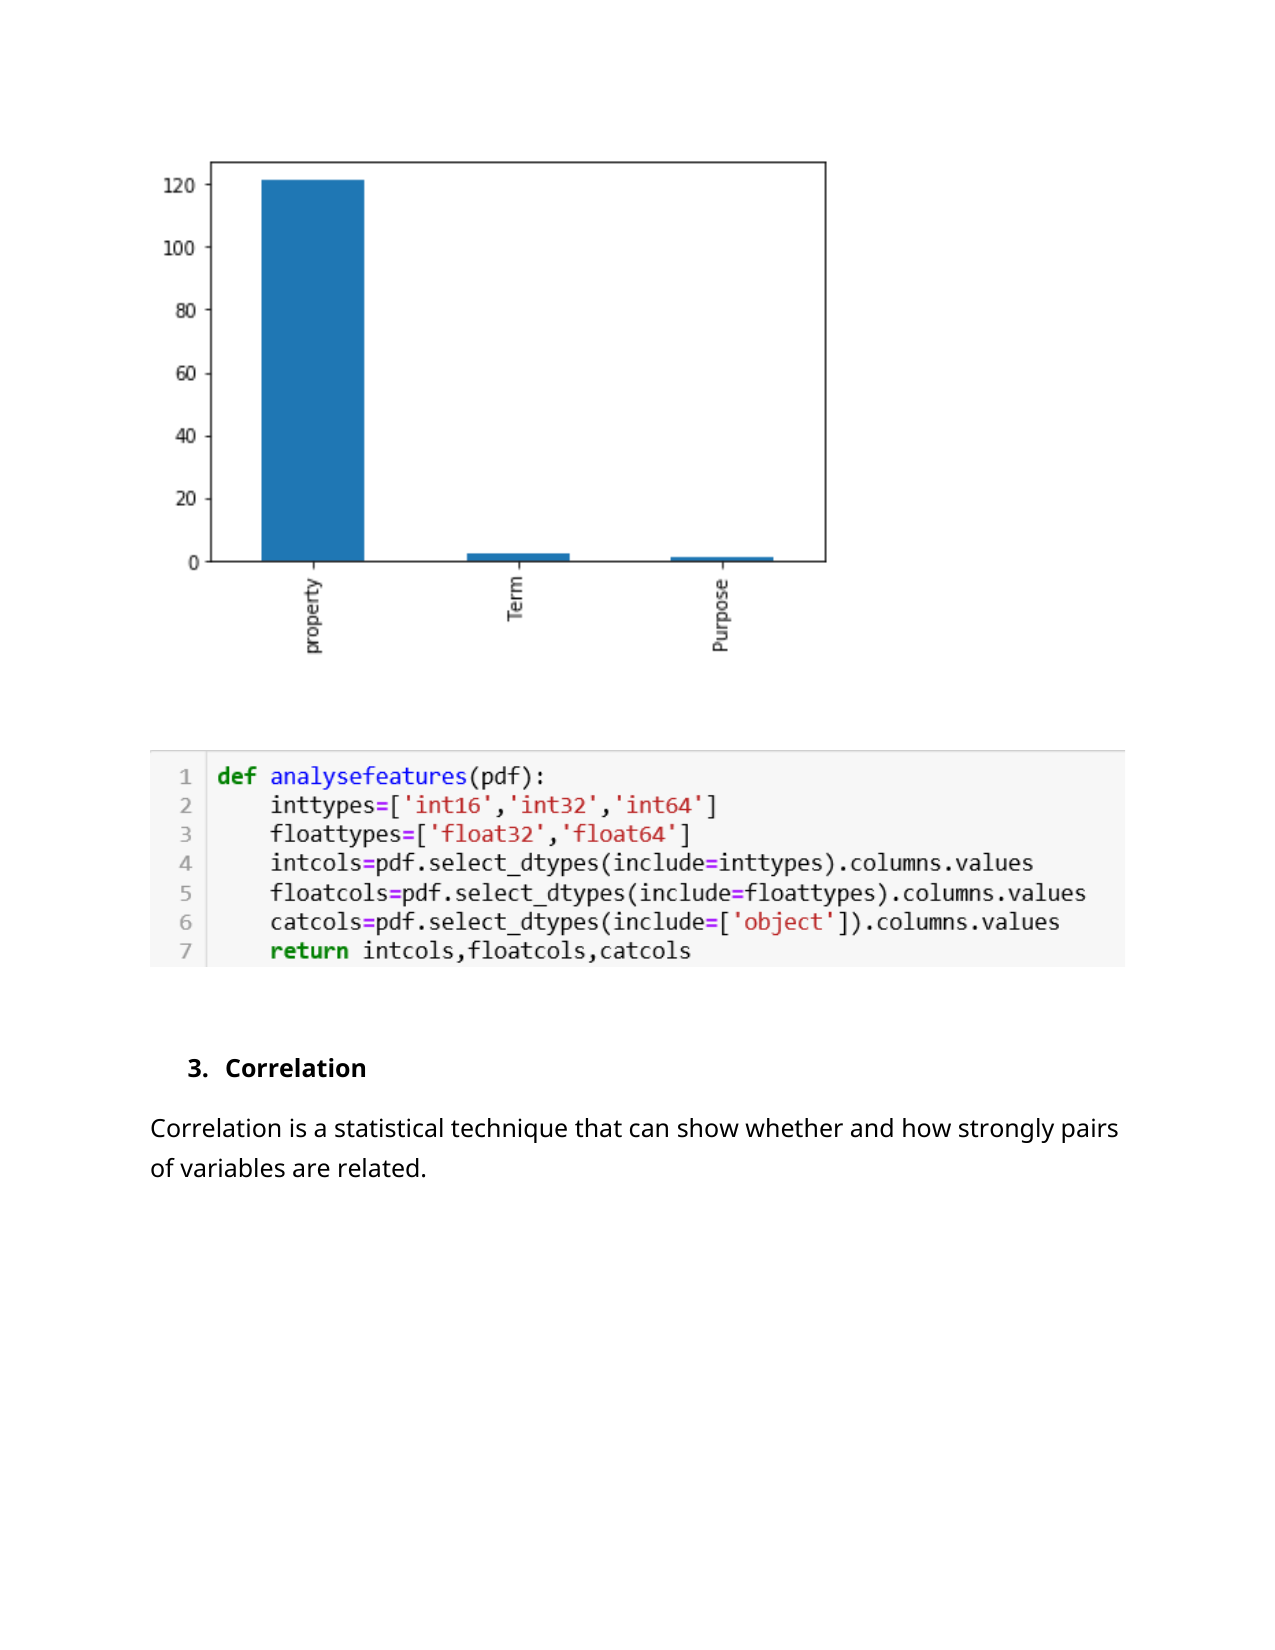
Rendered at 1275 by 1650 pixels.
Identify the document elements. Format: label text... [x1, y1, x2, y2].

text Correlation is a statistical technique that can show whether and how strongly pairs of variables are related. [150, 1111, 1125, 1184]
picture [150, 750, 1125, 967]
list Correlation [187, 1051, 1125, 1085]
picture [150, 150, 838, 666]
